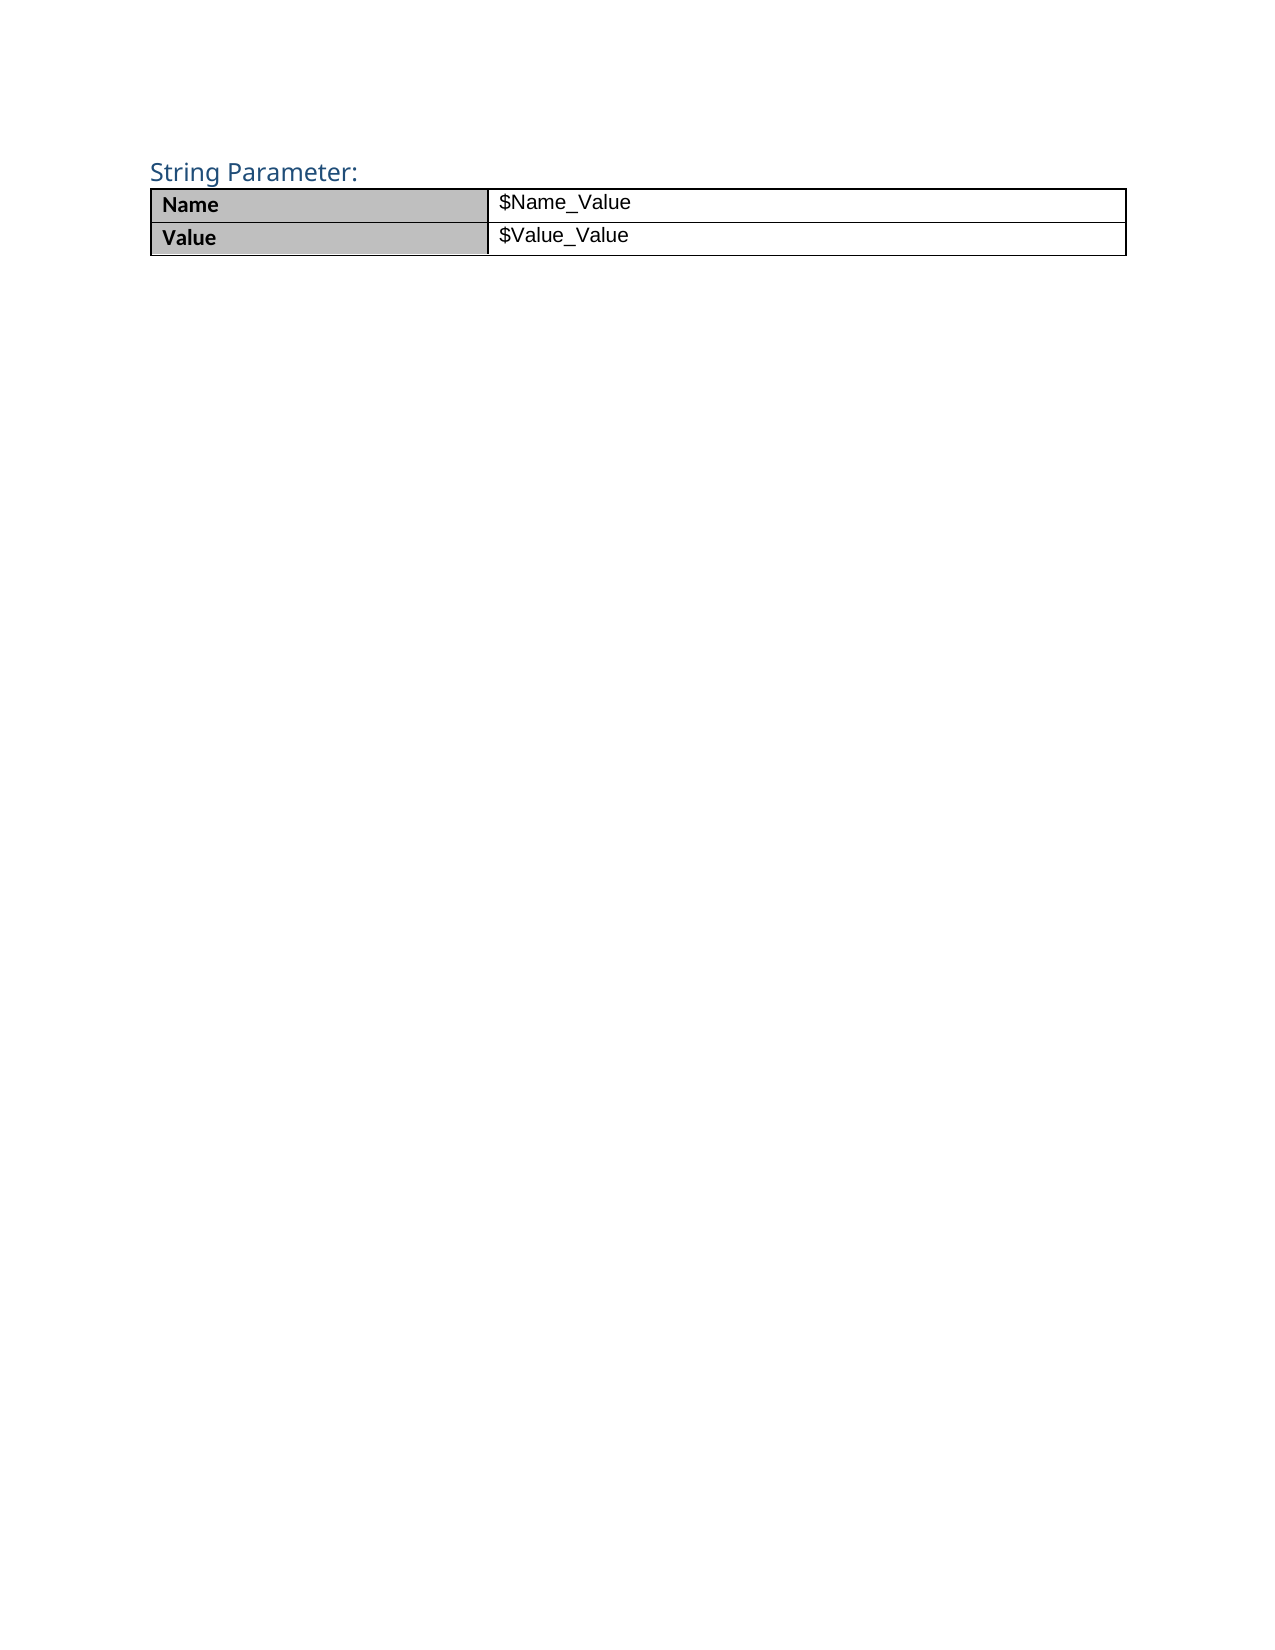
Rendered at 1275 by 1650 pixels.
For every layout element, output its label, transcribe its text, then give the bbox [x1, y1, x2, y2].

table_cell Value [152, 223, 487, 254]
table_cell $Value_Value [489, 223, 1125, 254]
subtitle String Parameter: [150, 154, 1125, 188]
table_header $Name_Value [489, 190, 1125, 221]
table_header Name [152, 190, 487, 221]
